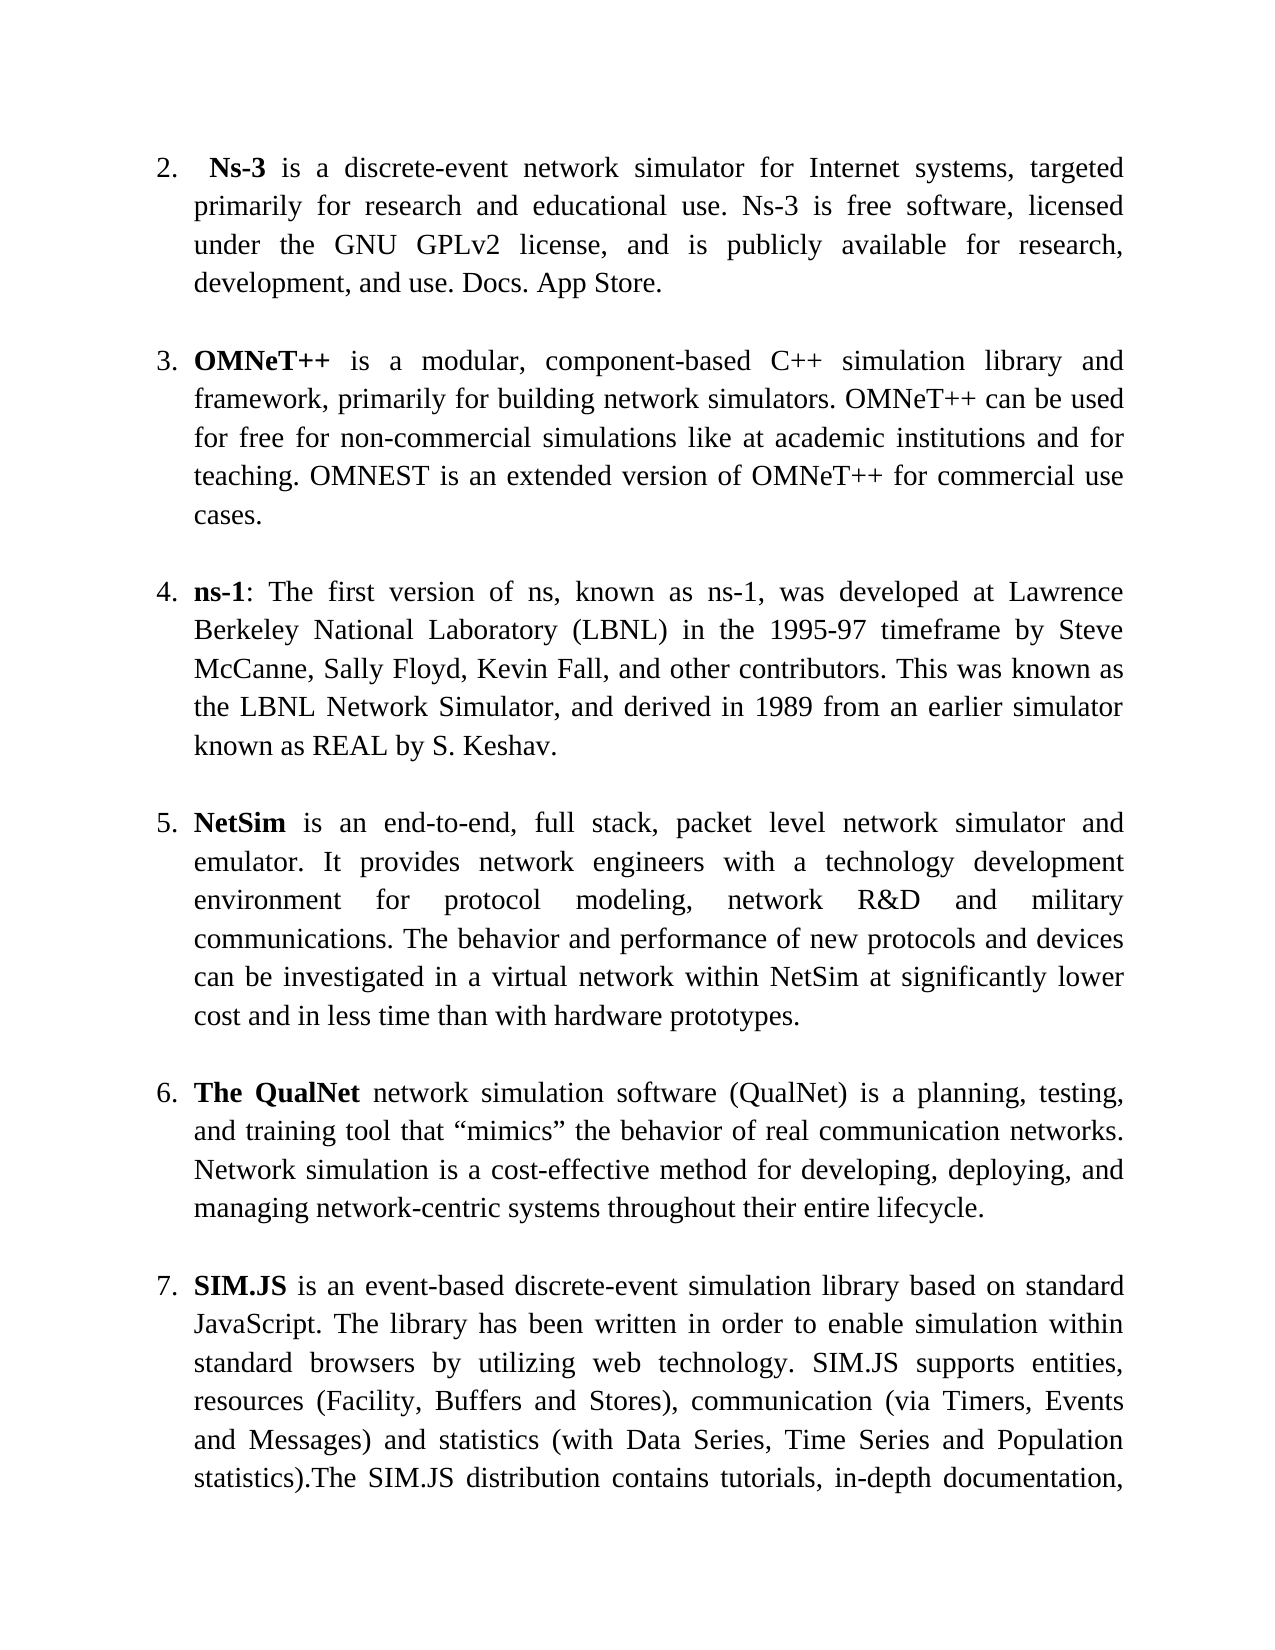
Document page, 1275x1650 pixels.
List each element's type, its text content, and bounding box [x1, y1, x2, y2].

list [156, 1268, 1125, 1494]
list NetSim is an end-to-end, full stack, packet level network simulator and emulator. It provides network engineers with a technology development environment for protocol modeling, network R&D and military communications. The behavior and performance of new protocols and devices can be investigated in a virtual network within NetSim at significantly lower cost and in less time than with hardware prototypes. [156, 805, 1125, 1031]
list Ns-3 is a discrete-event network simulator for Internet systems, targeted primarily for research and educational use. Ns-3 is free software, licensed under the GNU GPLv2 license, and is publicly available for research, development, and use. Docs. App Store. [156, 150, 1125, 299]
list The QualNet network simulation software (QualNet) is a planning, testing, and training tool that “mimics” the behavior of real communication networks. Network simulation is a cost-effective method for developing, deploying, and managing network-centric systems throughout their entire lifecycle. [156, 1075, 1125, 1224]
list ns-1: The first version of ns, known as ns-1, was developed at Lawrence Berkeley National Laboratory (LBNL) in the 1995-97 timeframe by Steve McCanne, Sally Floyd, Kevin Fall, and other contributors. This was known as the LBNL Network Simulator, and derived in 1989 from an earlier simulator known as REAL by S. Keshav. [156, 574, 1125, 762]
list OMNeT++ is a modular, component-based C++ simulation library and framework, primarily for building network simulators. OMNeT++ can be used for free for non-commercial simulations like at academic institutions and for teaching. OMNEST is an extended version of OMNeT++ for commercial use cases. [156, 343, 1125, 530]
